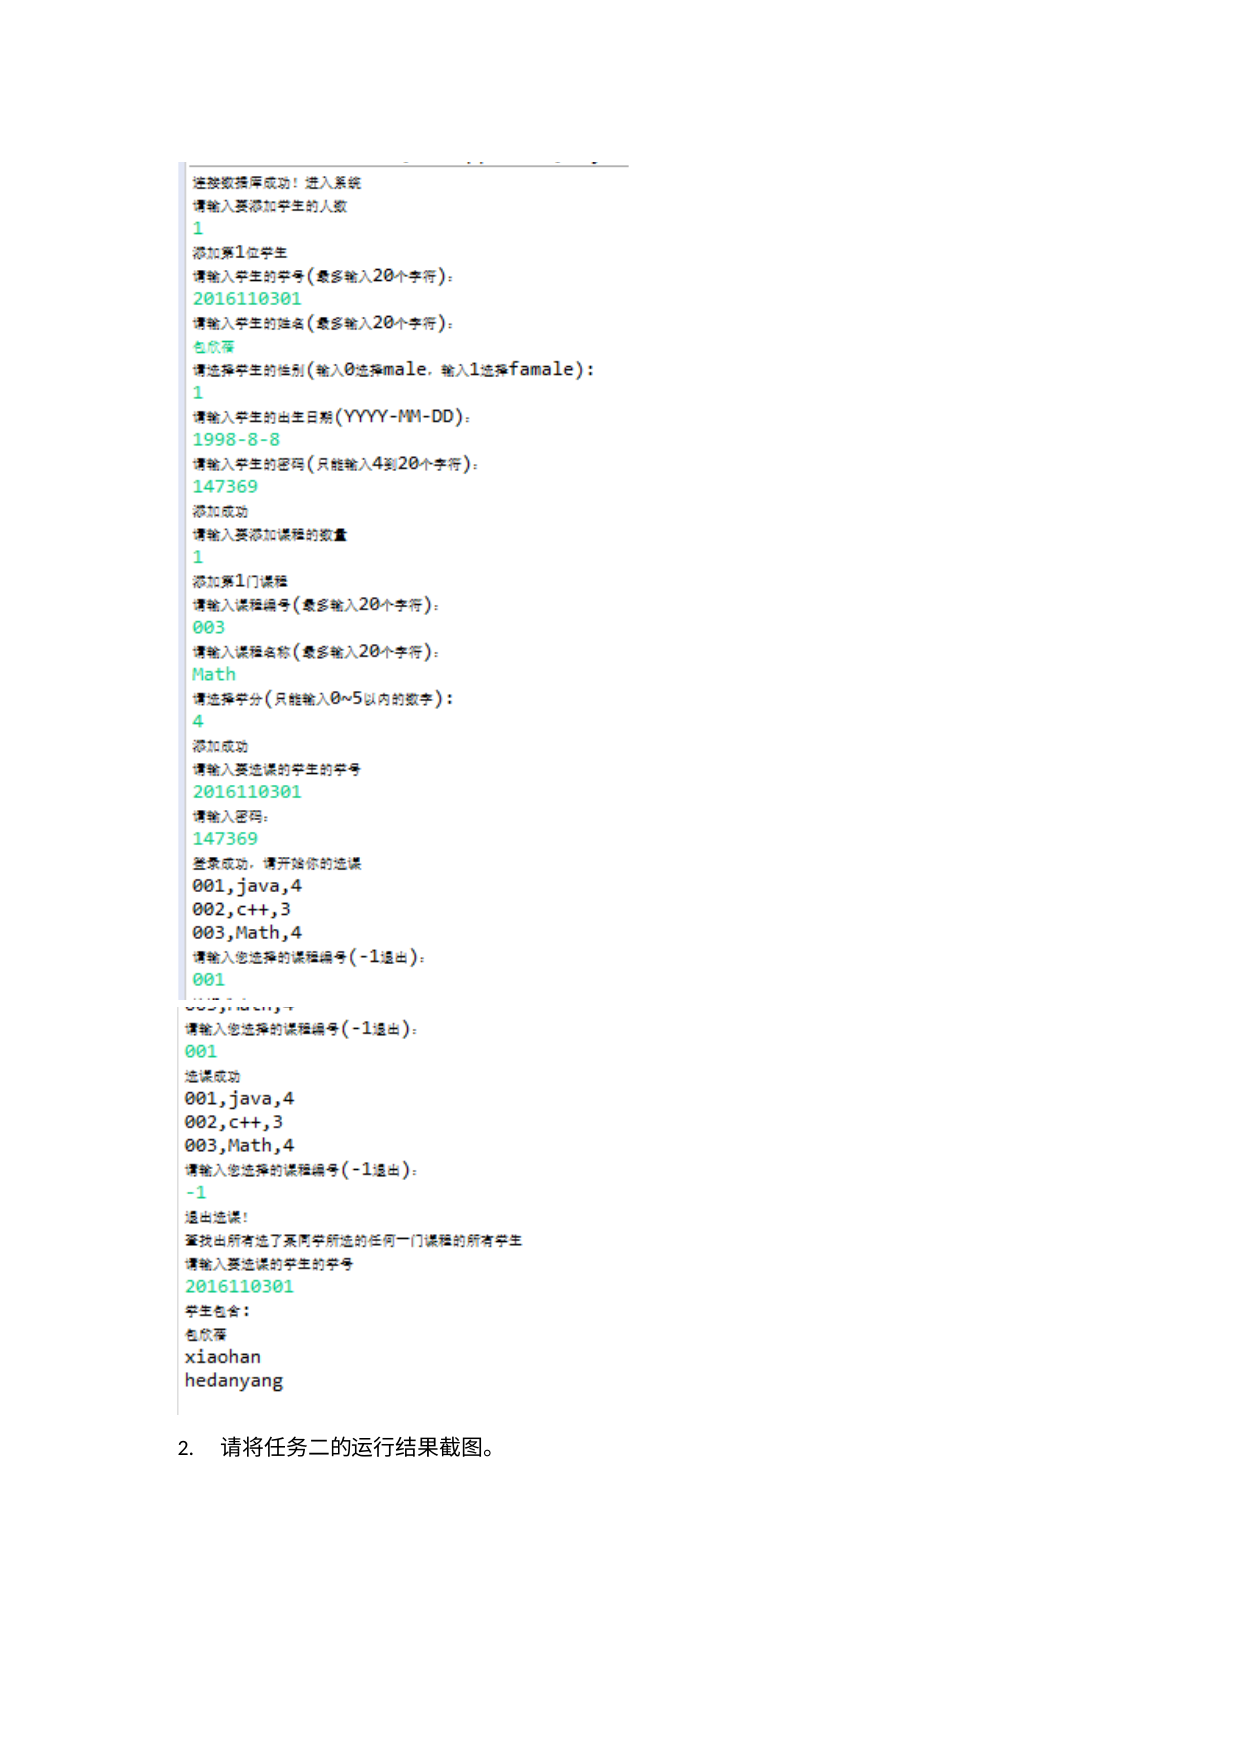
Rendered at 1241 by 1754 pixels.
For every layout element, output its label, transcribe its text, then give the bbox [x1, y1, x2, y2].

list 请将任务二的运行结果截图。 [177, 1429, 1107, 1462]
picture [177, 1007, 562, 1415]
picture [177, 162, 629, 1000]
